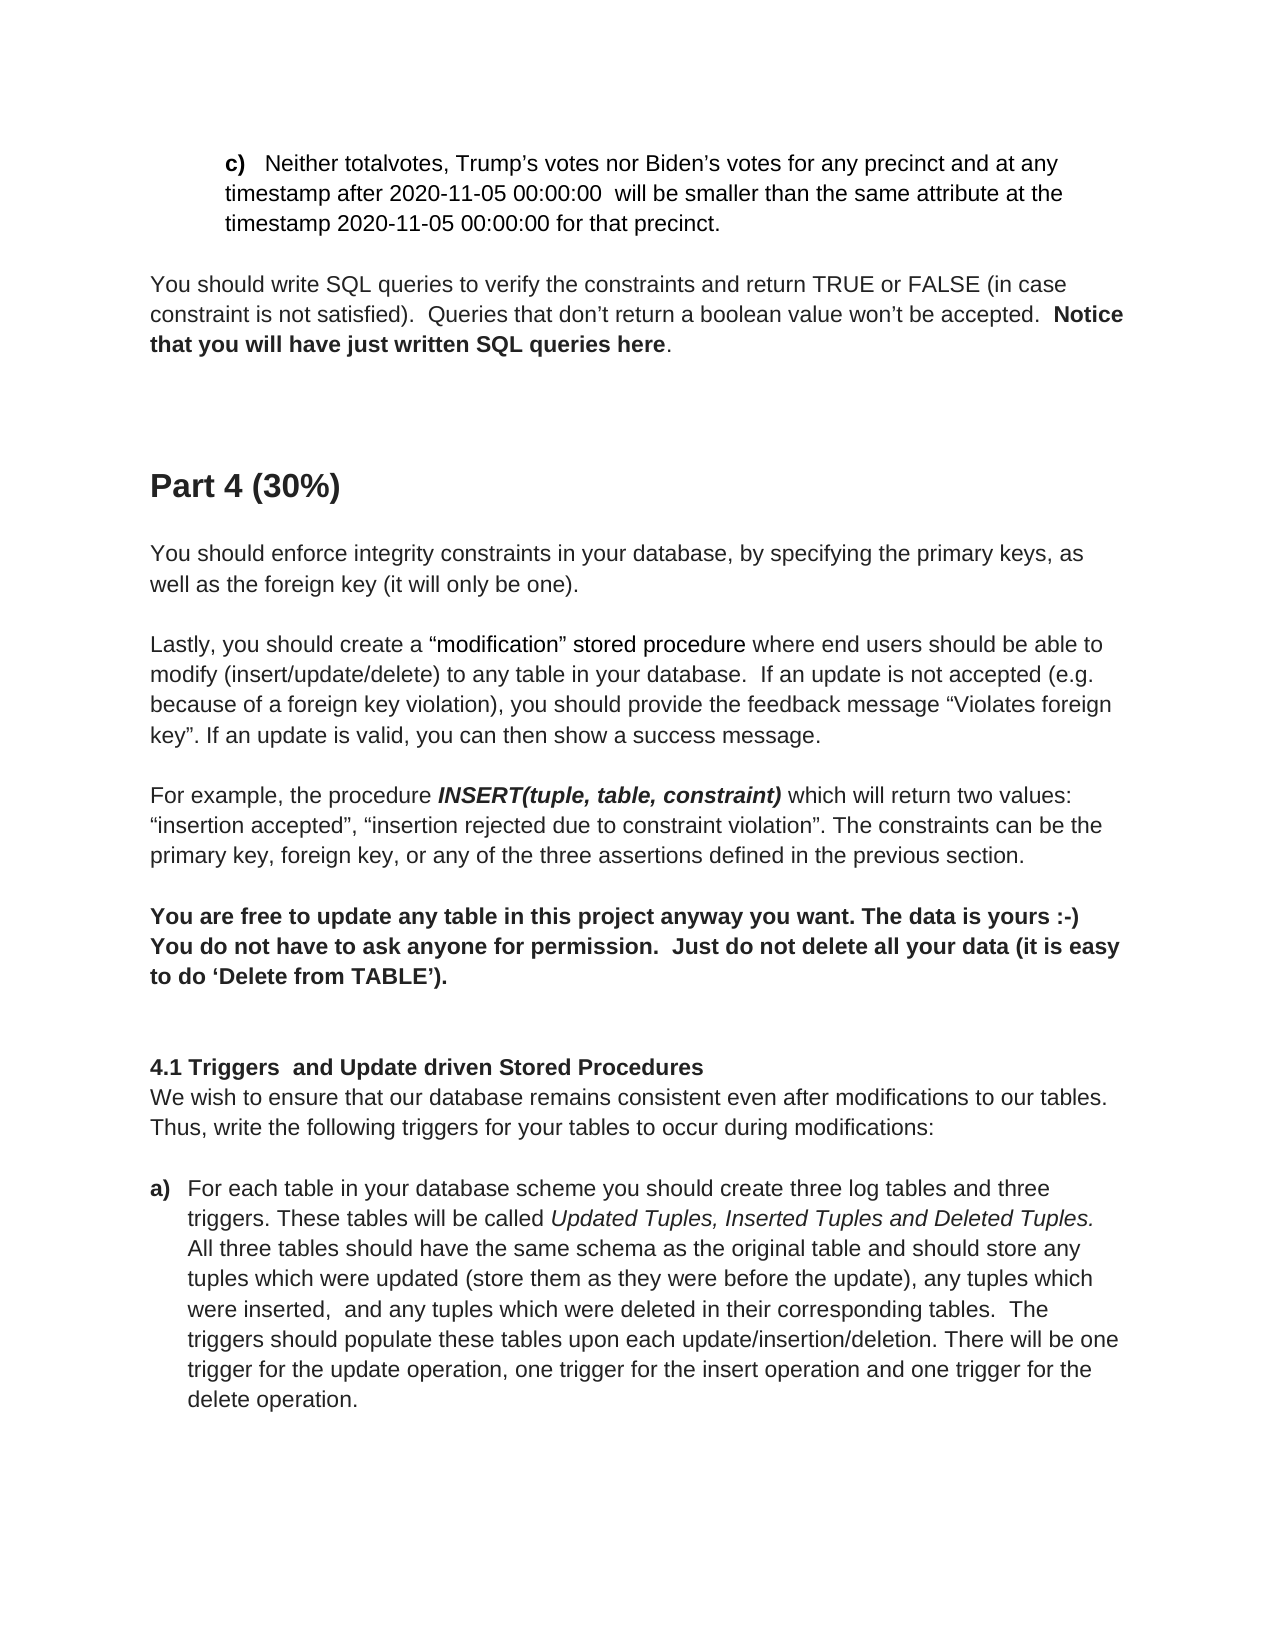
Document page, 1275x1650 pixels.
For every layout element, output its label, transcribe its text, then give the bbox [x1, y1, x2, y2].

text You should write SQL queries to verify the constraints and return TRUE or FALSE (in case constraint is not satisfied). Queries that don’t return a boolean value won’t be accepted. Notice that you will have just written SQL queries here. [150, 271, 1125, 358]
text You are free to update any table in this project anyway you want. The data is yours :-) You do not have to ask anyone for permission. Just do not delete all your data (it is easy to do ‘Delete from TABLE’). [150, 903, 1125, 990]
text We wish to ensure that our database remains consistent even after modifications to our tables. Thus, write the following triggers for your tables to occur during modifications: [150, 1084, 1125, 1141]
text You should enforce integrity constraints in your database, by specifying the primary keys, as well as the foreign key (it will only be one). [150, 540, 1125, 597]
text For example, the procedure INSERT(tuple, table, constraint) which will return two values: “insertion accepted”, “insertion rejected due to constraint violation”. The constraints can be the primary key, foreign key, or any of the three assertions defined in the previous section. [150, 782, 1125, 869]
text Lastly, you should create a “modification” stored procedure where end users should be able to modify (insert/update/delete) to any table in your database. If an update is not accepted (e.g. because of a foreign key violation), you should provide the feedback message “Violates foreign key”. If an update is valid, you can then show a success message. [150, 631, 1125, 748]
text Part 4 (30%) [150, 466, 1125, 504]
text 4.1 Triggers and Update driven Stored Procedures [150, 1054, 1125, 1080]
text c) Neither totalvotes, Trump’s votes nor Biden’s votes for any precinct and at any timestamp after 2020-11-05 00:00:00 will be smaller than the same attribute at the timestamp 2020-11-05 00:00:00 for that precinct. [225, 150, 1125, 237]
list For each table in your database scheme you should create three log tables and three triggers. These tables will be called Updated Tuples, Inserted Tuples and Deleted Tuples. All three tables should have the same schema as the original table and should store any tuples which were updated (store them as they were before the update), any tuples which were inserted, and any tuples which were deleted in their corresponding tables. The triggers should populate these tables upon each update/insertion/deletion. There will be one trigger for the update operation, one trigger for the insert operation and one trigger for the delete operation. [150, 1175, 1125, 1413]
